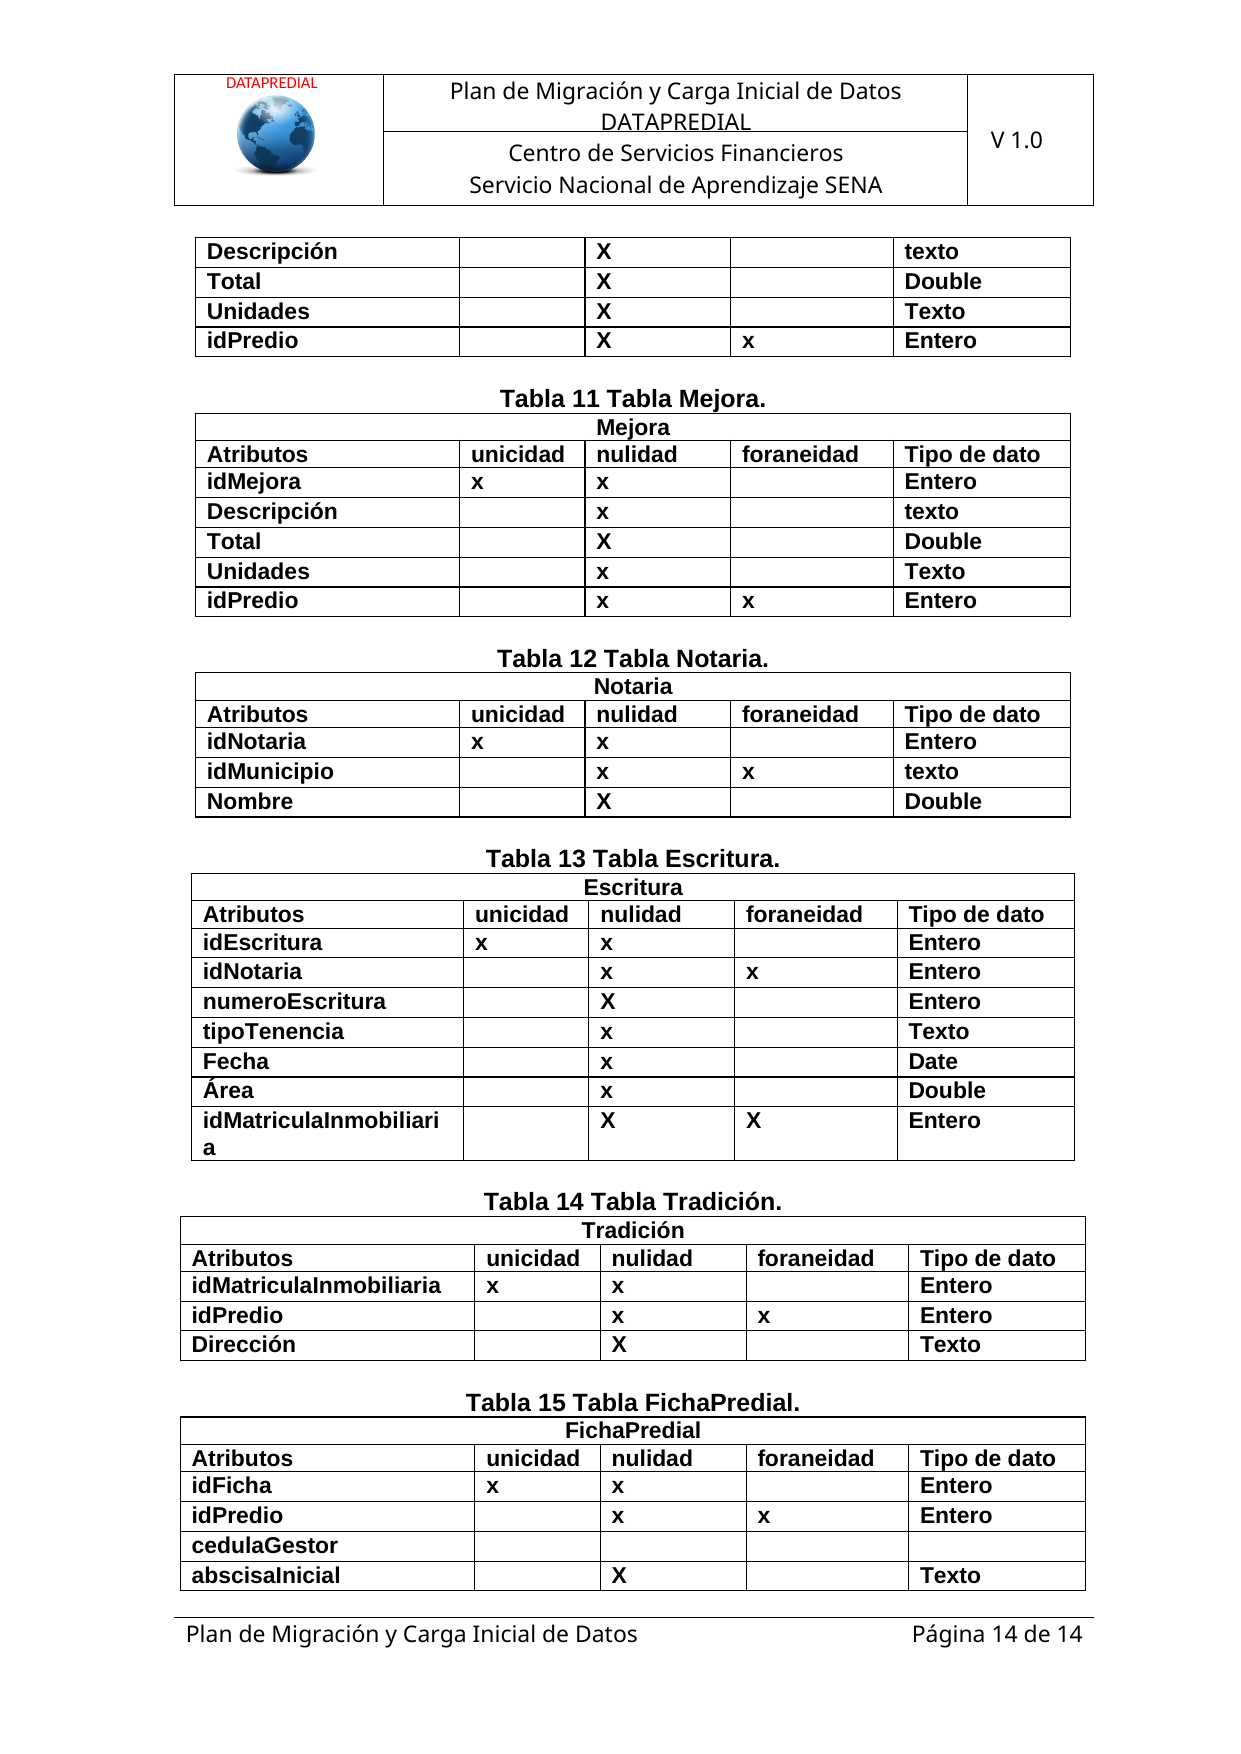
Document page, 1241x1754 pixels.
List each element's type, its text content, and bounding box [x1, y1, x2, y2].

table_cell x [586, 728, 730, 757]
table_cell x [586, 498, 730, 527]
table_cell Descripción [196, 498, 459, 527]
table_cell Unidades [196, 558, 459, 586]
table_cell idMatriculaInmobiliaria [192, 1107, 463, 1160]
table_cell foraneidad [747, 1245, 908, 1271]
table_cell [460, 498, 584, 527]
table_cell X [586, 328, 730, 356]
table_cell Fecha [192, 1048, 463, 1076]
table_cell Atributos [181, 1445, 474, 1471]
table_cell [731, 558, 893, 586]
table_cell foraneidad [747, 1445, 908, 1471]
table_cell nulidad [589, 901, 734, 927]
table_cell X [735, 1107, 897, 1160]
table_cell [601, 1532, 746, 1561]
table_cell unicidad [475, 1445, 600, 1471]
table_cell numeroEscritura [192, 988, 463, 1017]
table_cell Tipo de dato [894, 441, 1070, 467]
table_cell [475, 1302, 600, 1330]
table_cell Dirección [181, 1331, 474, 1360]
table_cell x [464, 929, 588, 957]
table_cell cedulaGestor [181, 1532, 474, 1561]
table_cell idMatriculaInmobiliaria [181, 1272, 474, 1301]
table_cell nulidad [601, 1445, 746, 1471]
table_cell nulidad [586, 701, 730, 727]
table_header Tradición [181, 1217, 1085, 1243]
table_cell x [589, 958, 734, 987]
table_cell [731, 298, 893, 326]
table_cell x [460, 728, 584, 757]
table_cell Texto [894, 558, 1070, 586]
table_cell Atributos [192, 901, 463, 927]
table_cell X [586, 788, 730, 816]
table_cell Atributos [196, 701, 459, 727]
table_cell x [735, 958, 897, 987]
table_cell [731, 788, 893, 816]
table_cell [735, 1018, 897, 1047]
table_cell x [589, 1048, 734, 1076]
table_cell nulidad [586, 441, 730, 467]
table_cell Atributos [196, 441, 459, 467]
table_cell X [586, 238, 730, 267]
table_cell Área [192, 1078, 463, 1106]
table_cell Entero [894, 468, 1070, 497]
table_cell [475, 1562, 600, 1590]
table_cell idPredio [181, 1302, 474, 1330]
table_cell unicidad [460, 701, 584, 727]
table_cell idPredio [181, 1502, 474, 1531]
table_cell [464, 1078, 588, 1106]
table_cell idPredio [196, 588, 459, 616]
table_cell Nombre [196, 788, 459, 816]
table_cell [475, 1532, 600, 1561]
table_cell idMejora [196, 468, 459, 497]
table_cell X [589, 1107, 734, 1160]
table_cell x [731, 758, 893, 787]
table_cell [731, 238, 893, 267]
table_cell [735, 1078, 897, 1106]
table_cell x [601, 1272, 746, 1301]
table_cell idNotaria [196, 728, 459, 757]
table_cell [735, 929, 897, 957]
table_cell Entero [898, 958, 1074, 987]
table_header Mejora [196, 414, 1070, 440]
table_cell texto [894, 758, 1070, 787]
table_header FichaPredial [181, 1418, 1085, 1444]
table_cell Entero [909, 1302, 1085, 1330]
table_cell unicidad [460, 441, 584, 467]
table_cell Double [894, 528, 1070, 557]
table_cell Total [196, 268, 459, 297]
table_cell [464, 1048, 588, 1076]
table_cell x [586, 588, 730, 616]
table_cell x [460, 468, 584, 497]
table_cell [475, 1502, 600, 1531]
table_cell nulidad [601, 1245, 746, 1271]
table_cell Double [894, 268, 1070, 297]
table_cell [735, 1048, 897, 1076]
table_cell x [601, 1302, 746, 1330]
table_cell abscisaInicial [181, 1562, 474, 1590]
table_cell [460, 788, 584, 816]
table_header Escritura [192, 874, 1074, 900]
table_cell [464, 958, 588, 987]
table_cell Texto [898, 1018, 1074, 1047]
table_cell x [475, 1272, 600, 1301]
table_cell Double [898, 1078, 1074, 1106]
table_cell unicidad [464, 901, 588, 927]
table_cell Double [894, 788, 1070, 816]
table_cell Tipo de dato [909, 1245, 1085, 1271]
table_cell texto [894, 238, 1070, 267]
table_cell foraneidad [731, 441, 893, 467]
table_cell unicidad [475, 1245, 600, 1271]
table_cell Entero [909, 1272, 1085, 1301]
table_cell Entero [894, 328, 1070, 356]
table_cell X [601, 1562, 746, 1590]
table_cell X [601, 1331, 746, 1360]
table_cell [731, 468, 893, 497]
table_cell [747, 1272, 908, 1301]
table_cell x [601, 1502, 746, 1531]
table_cell texto [894, 498, 1070, 527]
table_cell x [747, 1302, 908, 1330]
table_cell [460, 328, 584, 356]
table_header Notaria [196, 673, 1070, 700]
picture [227, 90, 324, 186]
table_cell idNotaria [192, 958, 463, 987]
table_cell [747, 1562, 908, 1590]
table_cell Descripción [196, 238, 459, 267]
table_cell [460, 238, 584, 267]
table_cell idPredio [196, 328, 459, 356]
table_cell x [731, 328, 893, 356]
table_cell Texto [894, 298, 1070, 326]
table_cell Texto [909, 1562, 1085, 1590]
table_cell x [731, 588, 893, 616]
table_cell Entero [909, 1502, 1085, 1531]
table_cell Tipo de dato [894, 701, 1070, 727]
table_cell [731, 528, 893, 557]
table_cell [475, 1331, 600, 1360]
table_cell x [475, 1472, 600, 1501]
table_cell x [589, 1078, 734, 1106]
table_cell [464, 1018, 588, 1047]
table_cell X [586, 268, 730, 297]
table_cell [460, 528, 584, 557]
table_cell [747, 1532, 908, 1561]
table_cell [747, 1331, 908, 1360]
table_cell Total [196, 528, 459, 557]
table_cell [460, 558, 584, 586]
table_cell Atributos [181, 1245, 474, 1271]
table_cell [731, 728, 893, 757]
table_cell foraneidad [735, 901, 897, 927]
table_cell Entero [909, 1472, 1085, 1501]
table_cell Entero [898, 1107, 1074, 1160]
table_cell [731, 268, 893, 297]
table_cell Date [898, 1048, 1074, 1076]
table_cell Entero [898, 929, 1074, 957]
table_cell X [586, 298, 730, 326]
table_cell tipoTenencia [192, 1018, 463, 1047]
table_cell [464, 988, 588, 1017]
table_cell X [589, 988, 734, 1017]
table_cell Tipo de dato [898, 901, 1074, 927]
table_cell [731, 498, 893, 527]
table_cell [909, 1532, 1085, 1561]
table_cell X [586, 528, 730, 557]
table_cell idEscritura [192, 929, 463, 957]
table_cell x [601, 1472, 746, 1501]
table_cell x [589, 1018, 734, 1047]
table_cell x [747, 1502, 908, 1531]
table_cell [460, 298, 584, 326]
table_cell foraneidad [731, 701, 893, 727]
table_cell [460, 268, 584, 297]
table_cell [460, 758, 584, 787]
table_cell x [586, 468, 730, 497]
table_cell idFicha [181, 1472, 474, 1501]
table_cell Entero [898, 988, 1074, 1017]
table_cell x [586, 758, 730, 787]
table_cell Unidades [196, 298, 459, 326]
table_cell x [589, 929, 734, 957]
table_cell idMunicipio [196, 758, 459, 787]
table_cell [747, 1472, 908, 1501]
table_cell [735, 988, 897, 1017]
table_cell [464, 1107, 588, 1160]
table_cell x [586, 558, 730, 586]
table_cell [460, 588, 584, 616]
table_cell Tipo de dato [909, 1445, 1085, 1471]
table_cell Entero [894, 588, 1070, 616]
table_cell Entero [894, 728, 1070, 757]
table_cell Texto [909, 1331, 1085, 1360]
